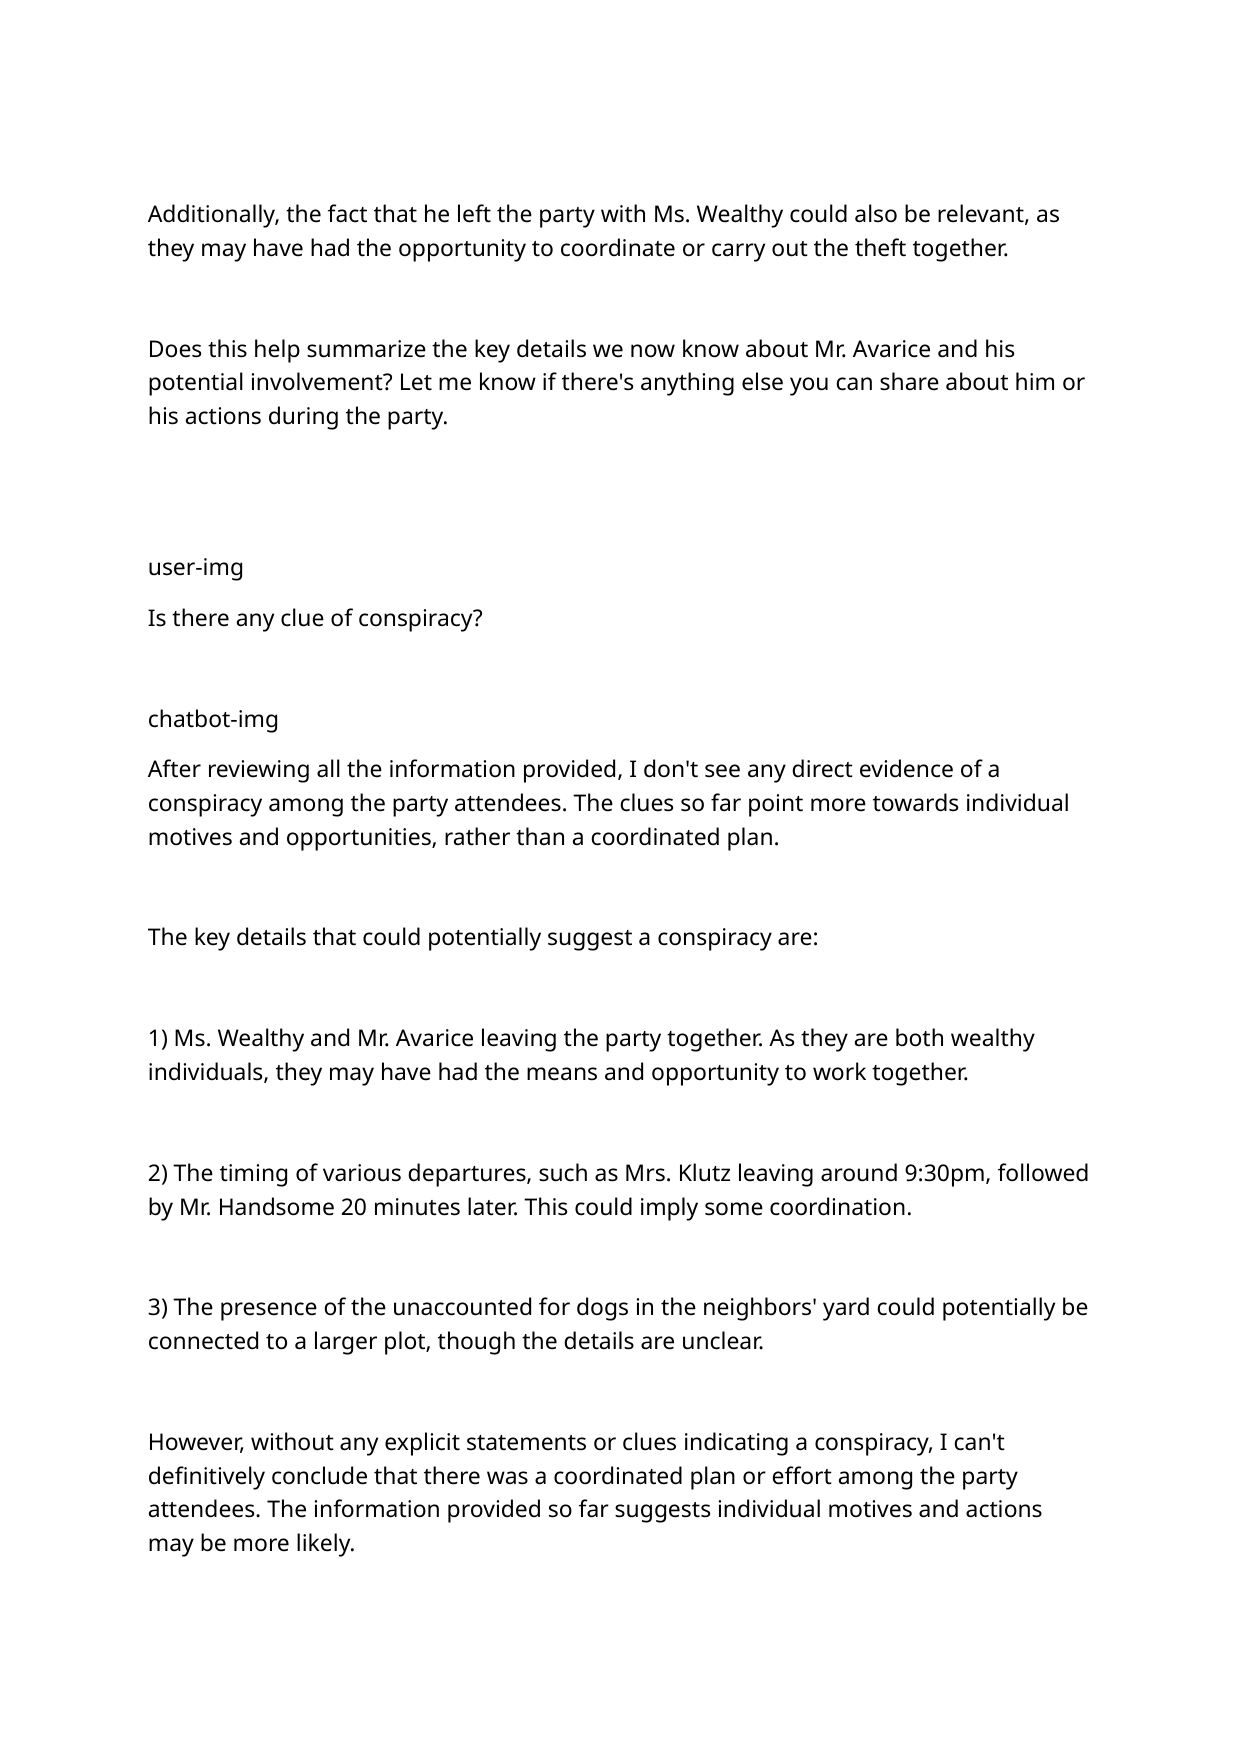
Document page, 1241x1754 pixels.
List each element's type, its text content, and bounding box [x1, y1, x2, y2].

text 3) The presence of the unaccounted for dogs in the neighbors' yard could potentially be connected to a larger plot, though the details are unclear. [148, 1291, 1093, 1356]
text The key details that could potentially suggest a conspiracy are: [148, 921, 1093, 953]
text chatbot-img [148, 703, 1093, 734]
text After reviewing all the information provided, I don't see any direct evidence of a conspiracy among the party attendees. The clues so far point more towards individual motives and opportunities, rather than a coordinated plan. [148, 753, 1093, 852]
text Does this help summarize the key details we now know about Mr. Avarice and his potential involvement? Let me know if there's anything else you can share about him or his actions during the party. [148, 333, 1093, 431]
text However, without any explicit statements or clues indicating a conspiracy, I can't definitively conclude that there was a coordinated plan or effort among the party attendees. The information provided so far suggests individual motives and actions may be more likely. [148, 1426, 1093, 1558]
text Is there any clue of conspiracy? [148, 602, 1093, 633]
text user-img [148, 551, 1093, 583]
text Additionally, the fact that he left the party with Ms. Wealthy could also be relevant, as they may have had the opportunity to coordinate or carry out the theft together. [148, 198, 1093, 263]
text 2) The timing of various departures, such as Mrs. Klutz leaving around 9:30pm, followed by Mr. Handsome 20 minutes later. This could imply some coordination. [148, 1157, 1093, 1222]
text 1) Ms. Wealthy and Mr. Avarice leaving the party together. As they are both wealthy individuals, they may have had the means and opportunity to work together. [148, 1022, 1093, 1087]
